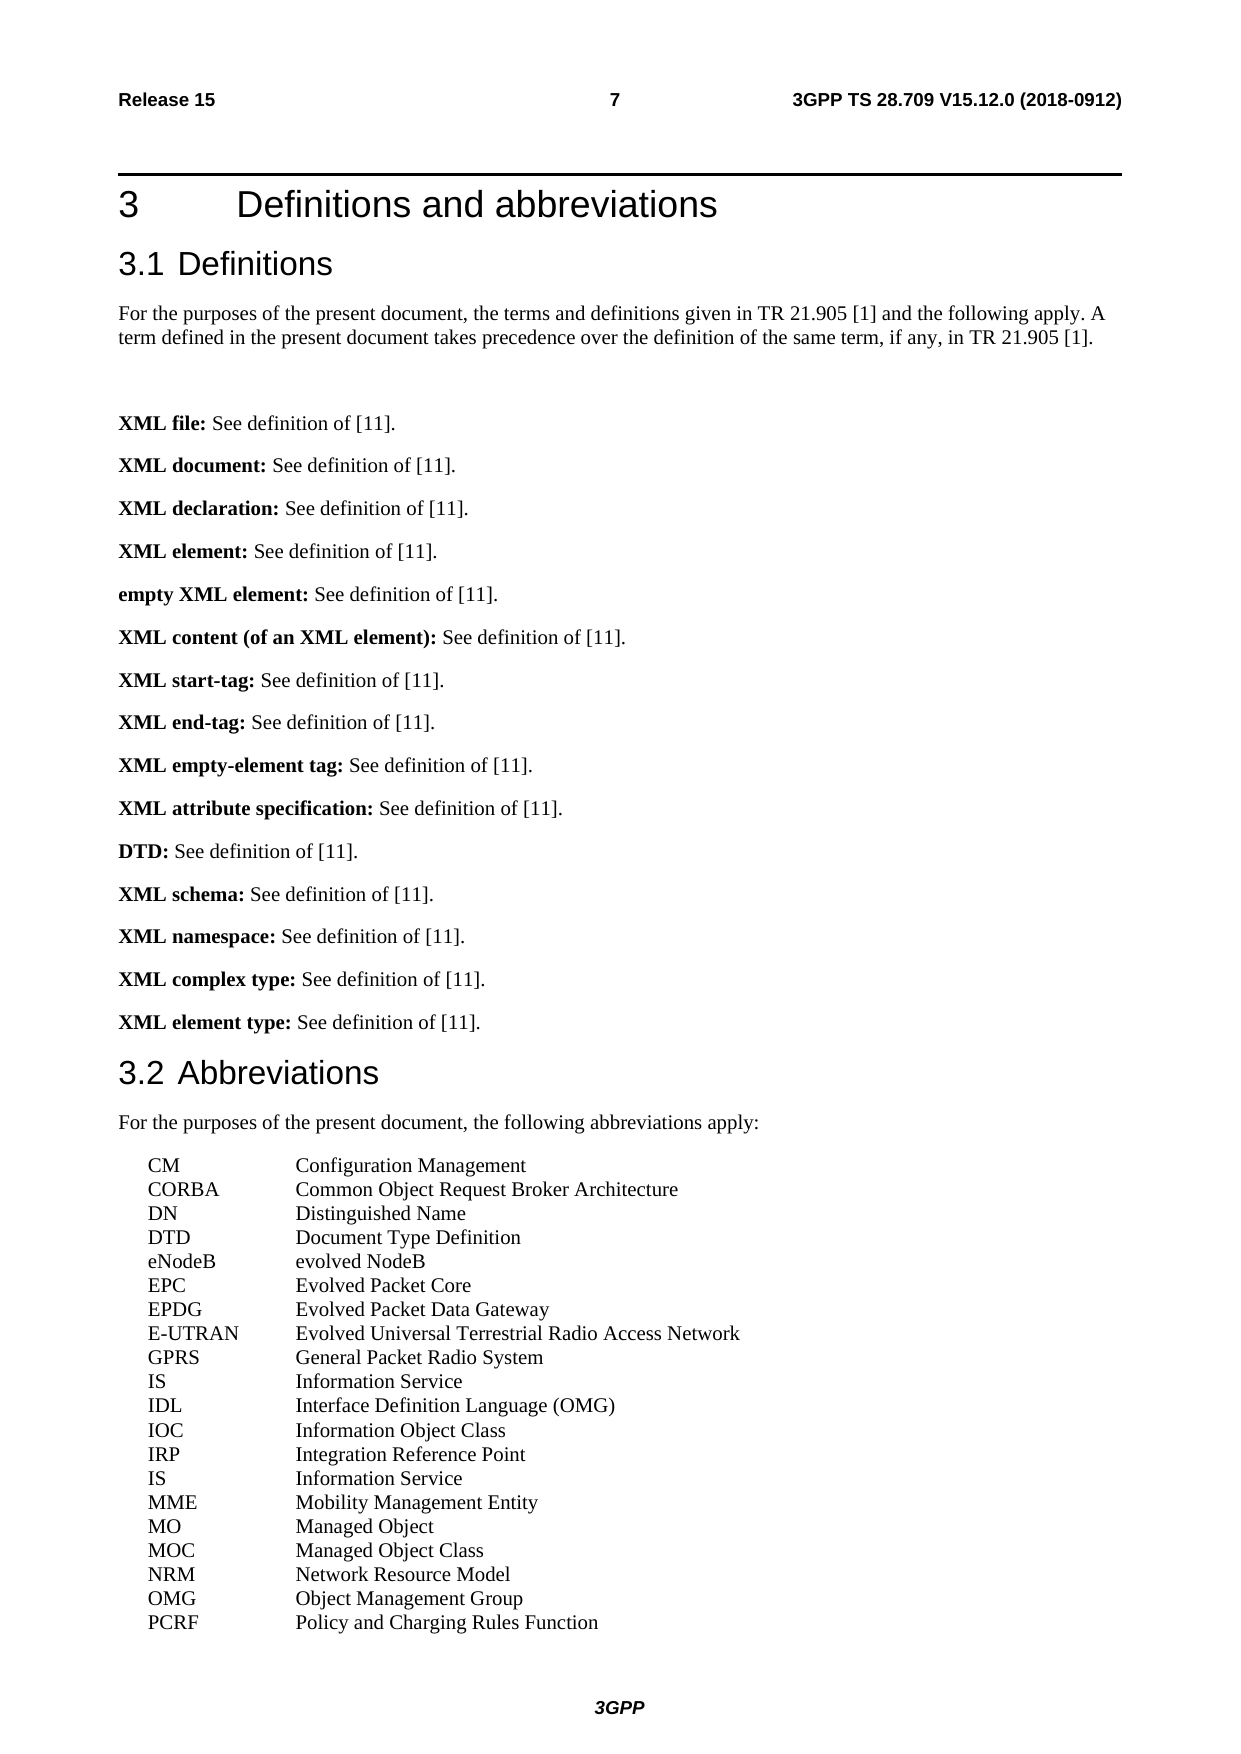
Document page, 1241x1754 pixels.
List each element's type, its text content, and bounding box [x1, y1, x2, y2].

subtitle 3 Definitions and abbreviations [118, 176, 1122, 225]
text IOC Information Object Class [148, 1417, 1122, 1442]
text DN Distinguished Name [148, 1201, 1122, 1225]
text XML content (of an XML element): See definition of [11]. [118, 625, 1122, 649]
text IRP Integration Reference Point [148, 1442, 1122, 1466]
subtitle 3.1 Definitions [118, 244, 1122, 282]
text XML namespace: See definition of [11]. [118, 924, 1122, 948]
text CORBA Common Object Request Broker Architecture [148, 1177, 1122, 1201]
text XML schema: See definition of [11]. [118, 882, 1122, 906]
text For the purposes of the present document, the following abbreviations apply: [118, 1110, 1122, 1134]
text IDL Interface Definition Language (OMG) [148, 1393, 1122, 1417]
text E-UTRAN Evolved Universal Terrestrial Radio Access Network [148, 1321, 1122, 1345]
text EPDG Evolved Packet Data Gateway [148, 1297, 1122, 1321]
text XML start-tag: See definition of [11]. [118, 667, 1122, 692]
text XML end-tag: See definition of [11]. [118, 710, 1122, 734]
text PCRF Policy and Charging Rules Function [148, 1610, 1122, 1634]
text XML element type: See definition of [11]. [118, 1010, 1122, 1034]
text CM Configuration Management [148, 1153, 1122, 1177]
text XML declaration: See definition of [11]. [118, 496, 1122, 520]
text XML complex type: See definition of [11]. [118, 967, 1122, 991]
text XML document: See definition of [11]. [118, 453, 1122, 477]
text XML file: See definition of [11]. [118, 411, 1122, 435]
text XML attribute specification: See definition of [11]. [118, 796, 1122, 820]
text IS Information Service [148, 1466, 1122, 1490]
text empty XML element: See definition of [11]. [118, 582, 1122, 606]
text EPC Evolved Packet Core [148, 1273, 1122, 1297]
text IS Information Service [148, 1369, 1122, 1393]
text DTD Document Type Definition [148, 1225, 1122, 1249]
text XML empty-element tag: See definition of [11]. [118, 753, 1122, 777]
text OMG Object Management Group [148, 1586, 1122, 1610]
text eNodeB evolved NodeB [148, 1249, 1122, 1273]
text MOC Managed Object Class [148, 1538, 1122, 1562]
text XML element: See definition of [11]. [118, 539, 1122, 563]
text GPRS General Packet Radio System [148, 1345, 1122, 1369]
text DTD: See definition of [11]. [118, 839, 1122, 863]
text For the purposes of the present document, the terms and definitions given in TR 21.905 [1] and the following apply. A term defined in the present document takes precedence over the definition of the same term, if any, in TR 21.905 [1]. [118, 301, 1122, 349]
text MO Managed Object [148, 1514, 1122, 1538]
text MME Mobility Management Entity [148, 1490, 1122, 1514]
text NRM Network Resource Model [148, 1562, 1122, 1586]
subtitle 3.2 Abbreviations [118, 1053, 1122, 1091]
